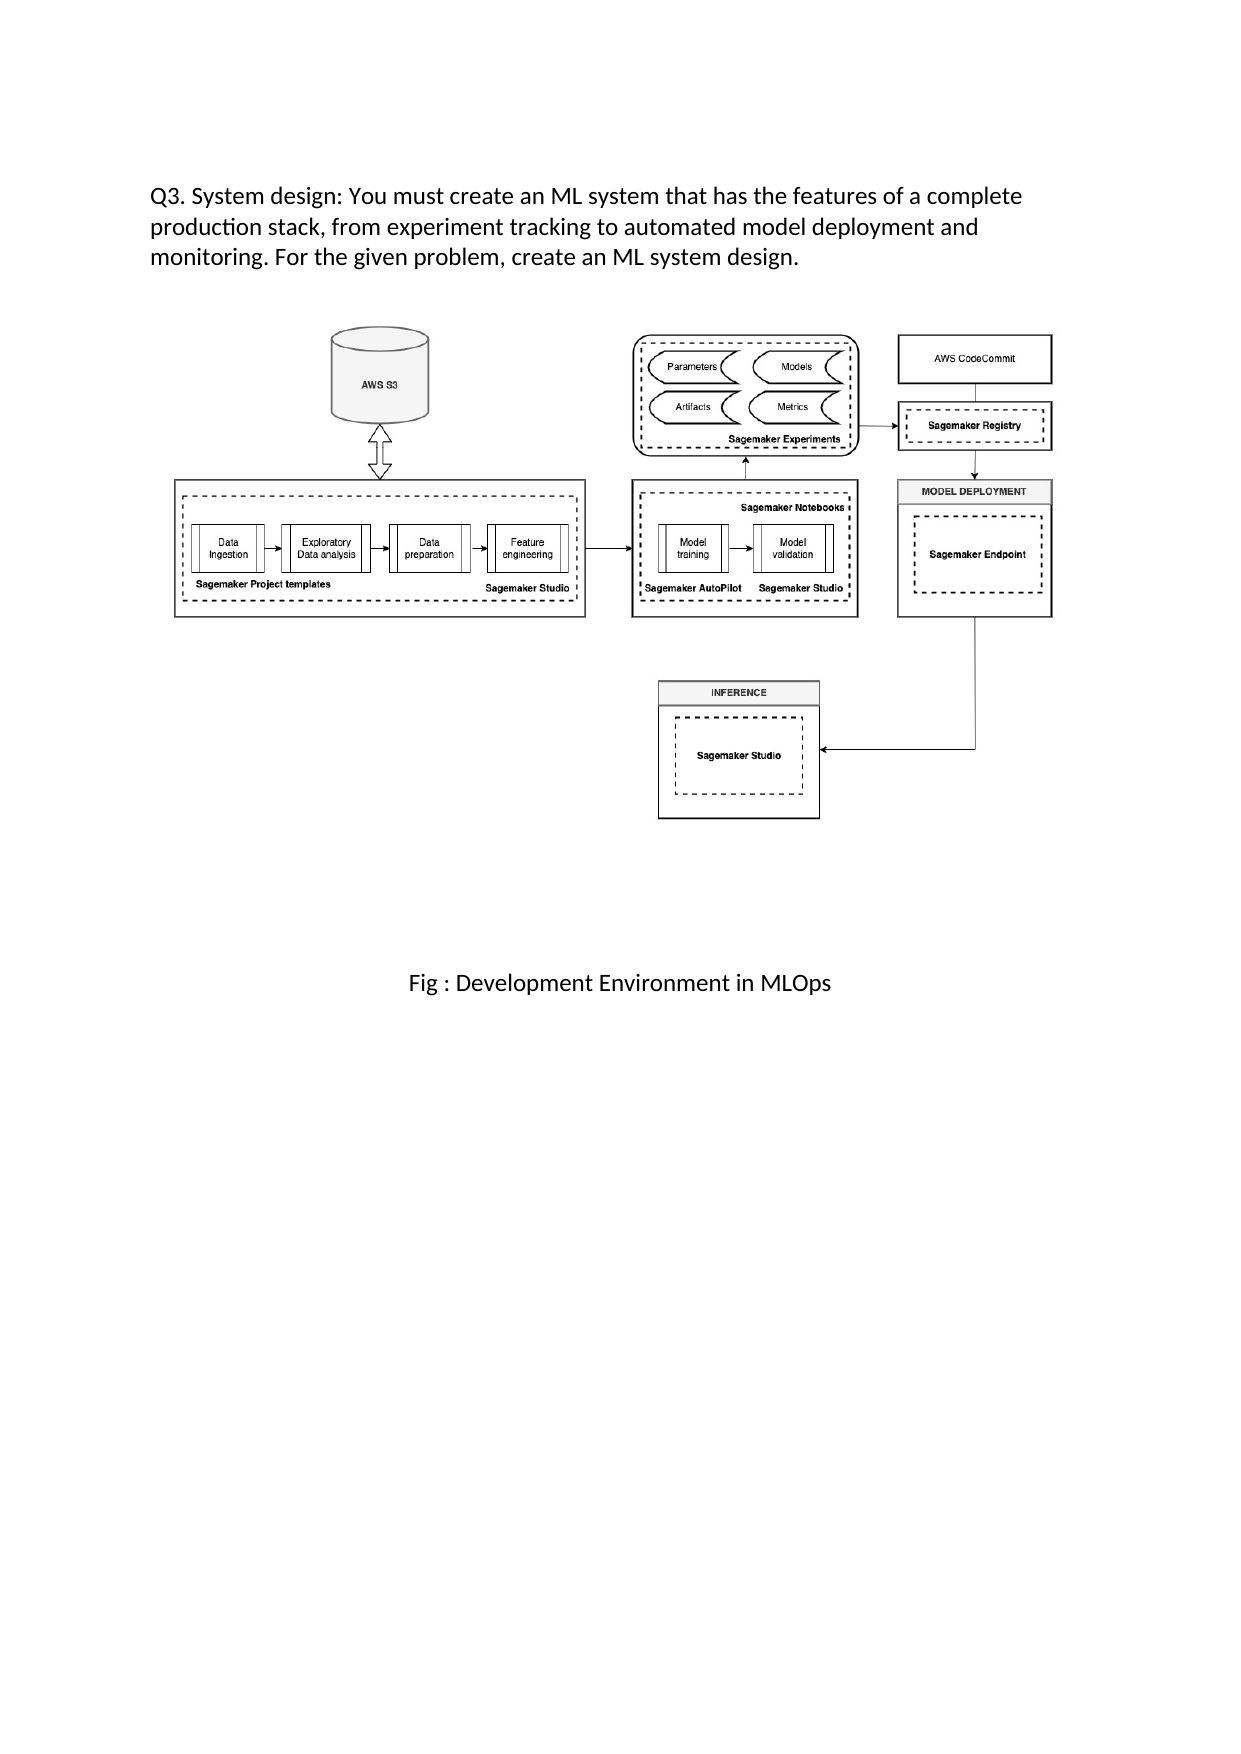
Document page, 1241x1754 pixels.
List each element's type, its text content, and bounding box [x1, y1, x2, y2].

text Fig : Development Environment in MLOps [150, 968, 1090, 998]
text Q3. System design: You must create an ML system that has the features of a complete production stack, from experiment tracking to automated model deployment and monitoring. For the given problem, create an ML system design. [150, 181, 1090, 272]
picture [150, 302, 1090, 968]
